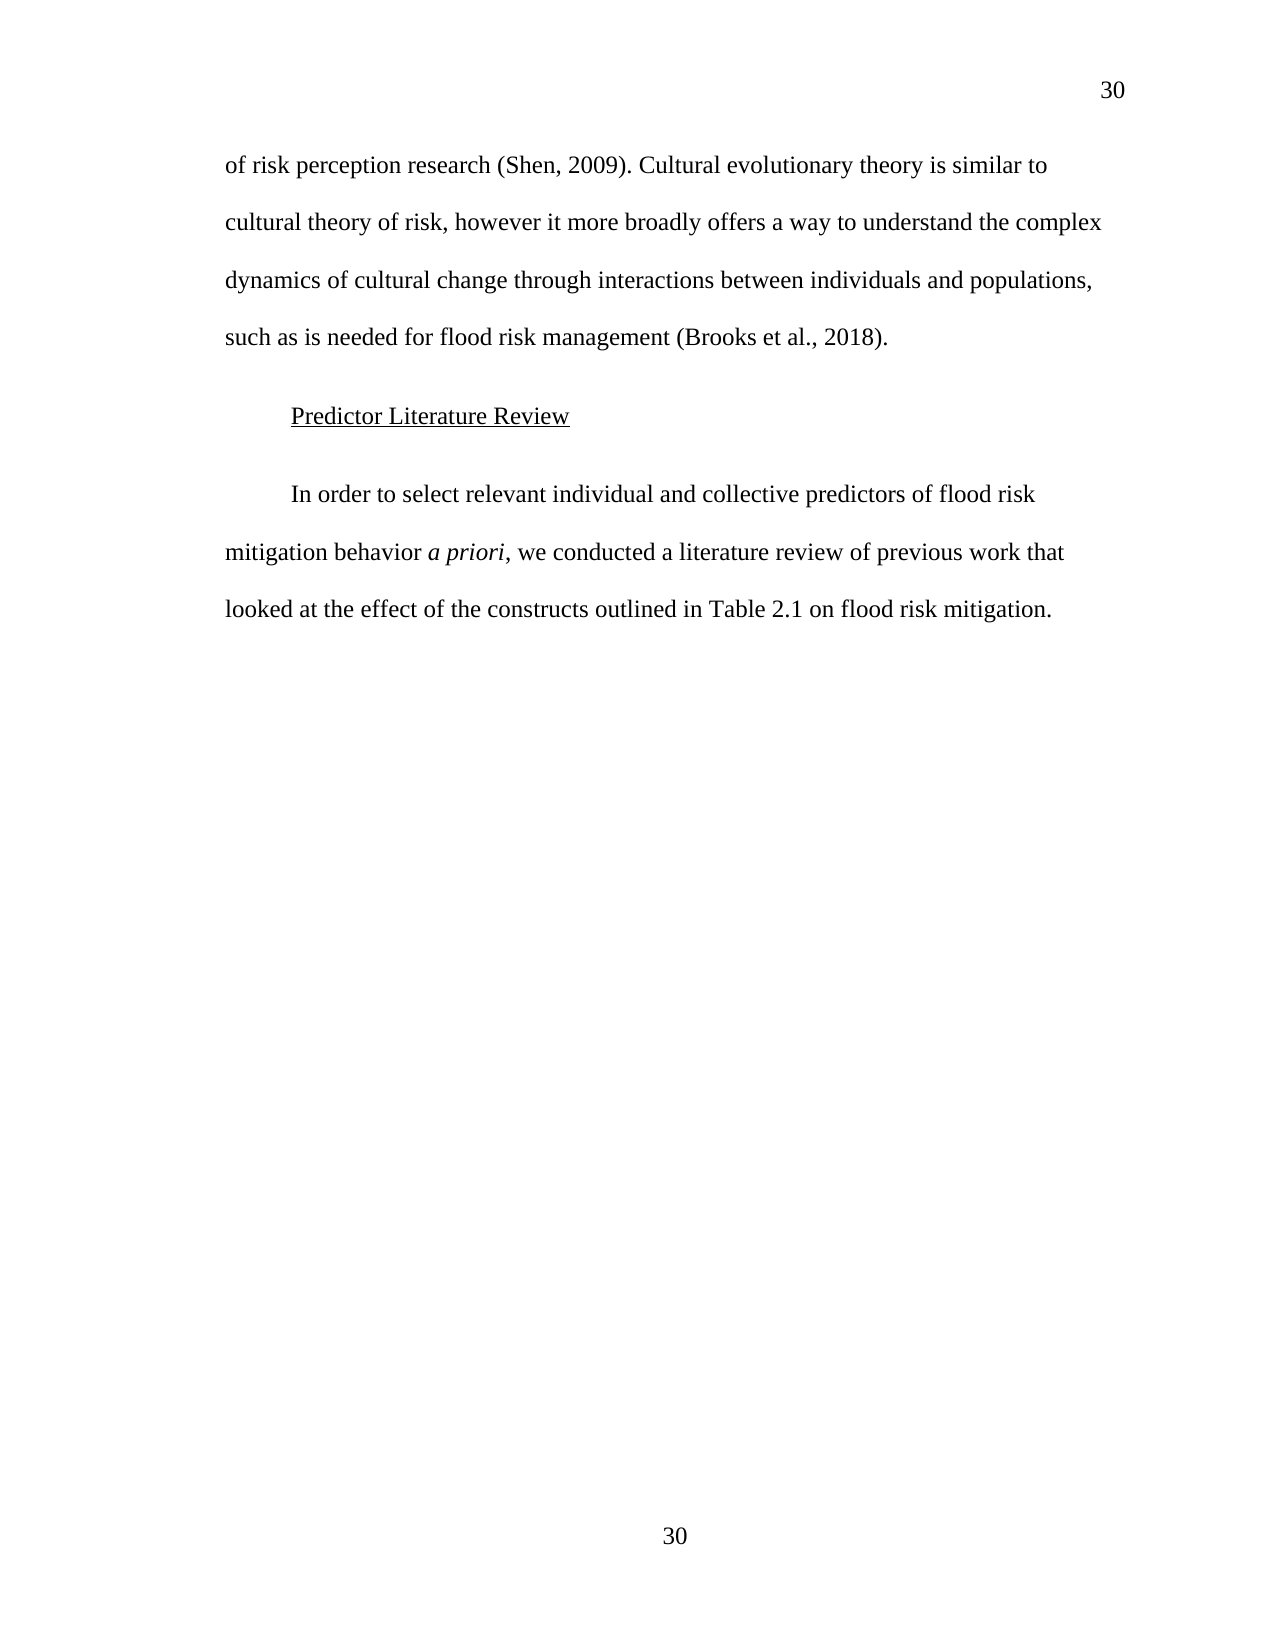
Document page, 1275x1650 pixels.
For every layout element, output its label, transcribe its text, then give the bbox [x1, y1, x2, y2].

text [225, 150, 1125, 351]
text In order to select relevant individual and collective predictors of flood risk mitigation behavior a priori, we conducted a literature review of previous work that looked at the effect of the constructs outlined in Table 2.1 on flood risk mitigation. [225, 479, 1125, 623]
subtitle Predictor Literature Review [225, 401, 1125, 429]
